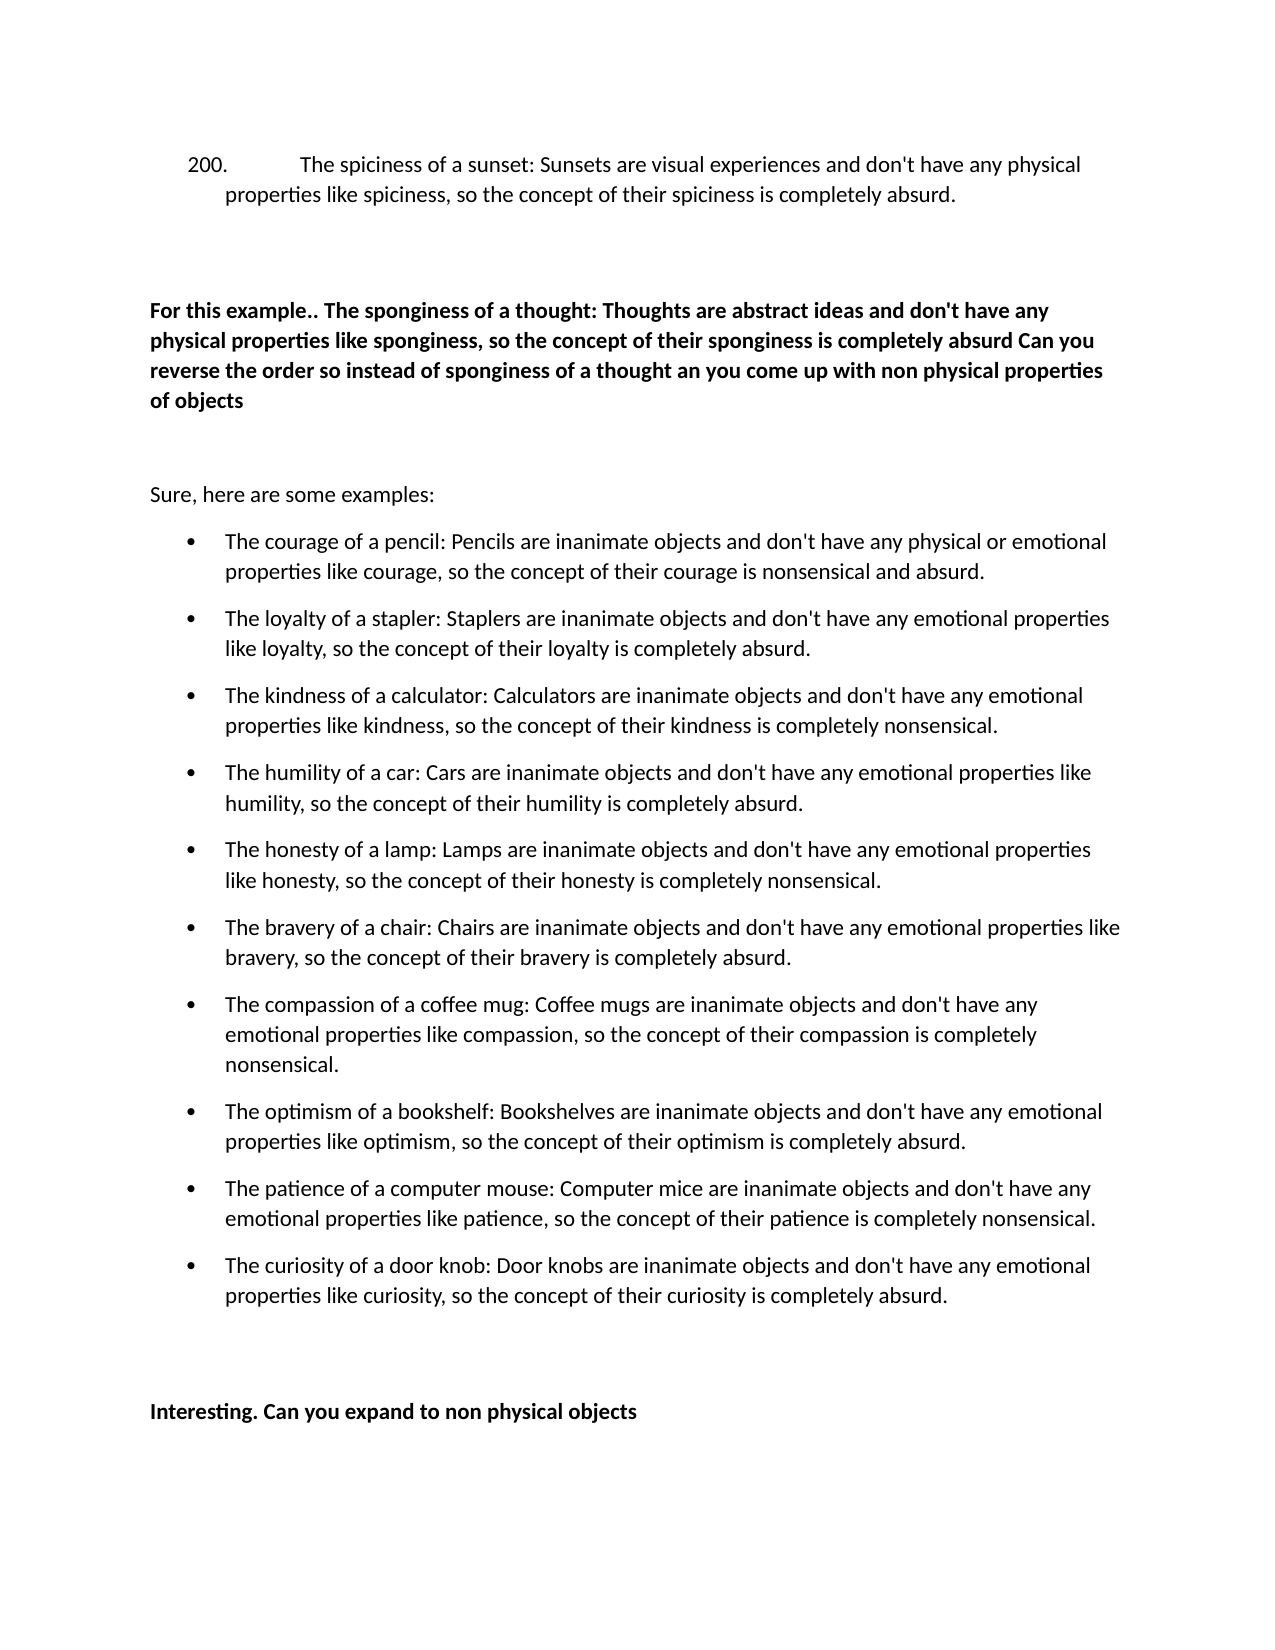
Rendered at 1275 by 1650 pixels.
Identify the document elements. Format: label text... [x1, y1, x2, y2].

text Sure, here are some examples: [150, 480, 1125, 508]
list The loyalty of a stapler: Staplers are inanimate objects and don't have any emotional properties like loyalty, so the concept of their loyalty is completely absurd. [187, 604, 1125, 663]
text Interesting. Can you expand to non physical objects [150, 1397, 1125, 1425]
list The bravery of a chair: Chairs are inanimate objects and don't have any emotional properties like bravery, so the concept of their bravery is completely absurd. [187, 913, 1125, 971]
text For this example.. The sponginess of a thought: Thoughts are abstract ideas and don't have any physical properties like sponginess, so the concept of their sponginess is completely absurd Can you reverse the order so instead of sponginess of a thought an you come up with non physical properties of objects [150, 296, 1125, 415]
list The compassion of a coffee mug: Coffee mugs are inanimate objects and don't have any emotional properties like compassion, so the concept of their compassion is completely nonsensical. [187, 990, 1125, 1078]
list The honesty of a lamp: Lamps are inanimate objects and don't have any emotional properties like honesty, so the concept of their honesty is completely nonsensical. [187, 836, 1125, 894]
list The courage of a pencil: Pencils are inanimate objects and don't have any physical or emotional properties like courage, so the concept of their courage is nonsensical and absurd. [187, 527, 1125, 586]
list The curiosity of a door knob: Door knobs are inanimate objects and don't have any emotional properties like curiosity, so the concept of their curiosity is completely absurd. [187, 1251, 1125, 1309]
list The humility of a car: Cars are inanimate objects and don't have any emotional properties like humility, so the concept of their humility is completely absurd. [187, 758, 1125, 817]
list The optimism of a bookshelf: Bookshelves are inanimate objects and don't have any emotional properties like optimism, so the concept of their optimism is completely absurd. [187, 1097, 1125, 1155]
list The patience of a computer mouse: Computer mice are inanimate objects and don't have any emotional properties like patience, so the concept of their patience is completely nonsensical. [187, 1174, 1125, 1232]
list The kindness of a calculator: Calculators are inanimate objects and don't have any emotional properties like kindness, so the concept of their kindness is completely nonsensical. [187, 681, 1125, 740]
list The spiciness of a sunset: Sunsets are visual experiences and don't have any physical properties like spiciness, so the concept of their spiciness is completely absurd. [187, 150, 1125, 208]
